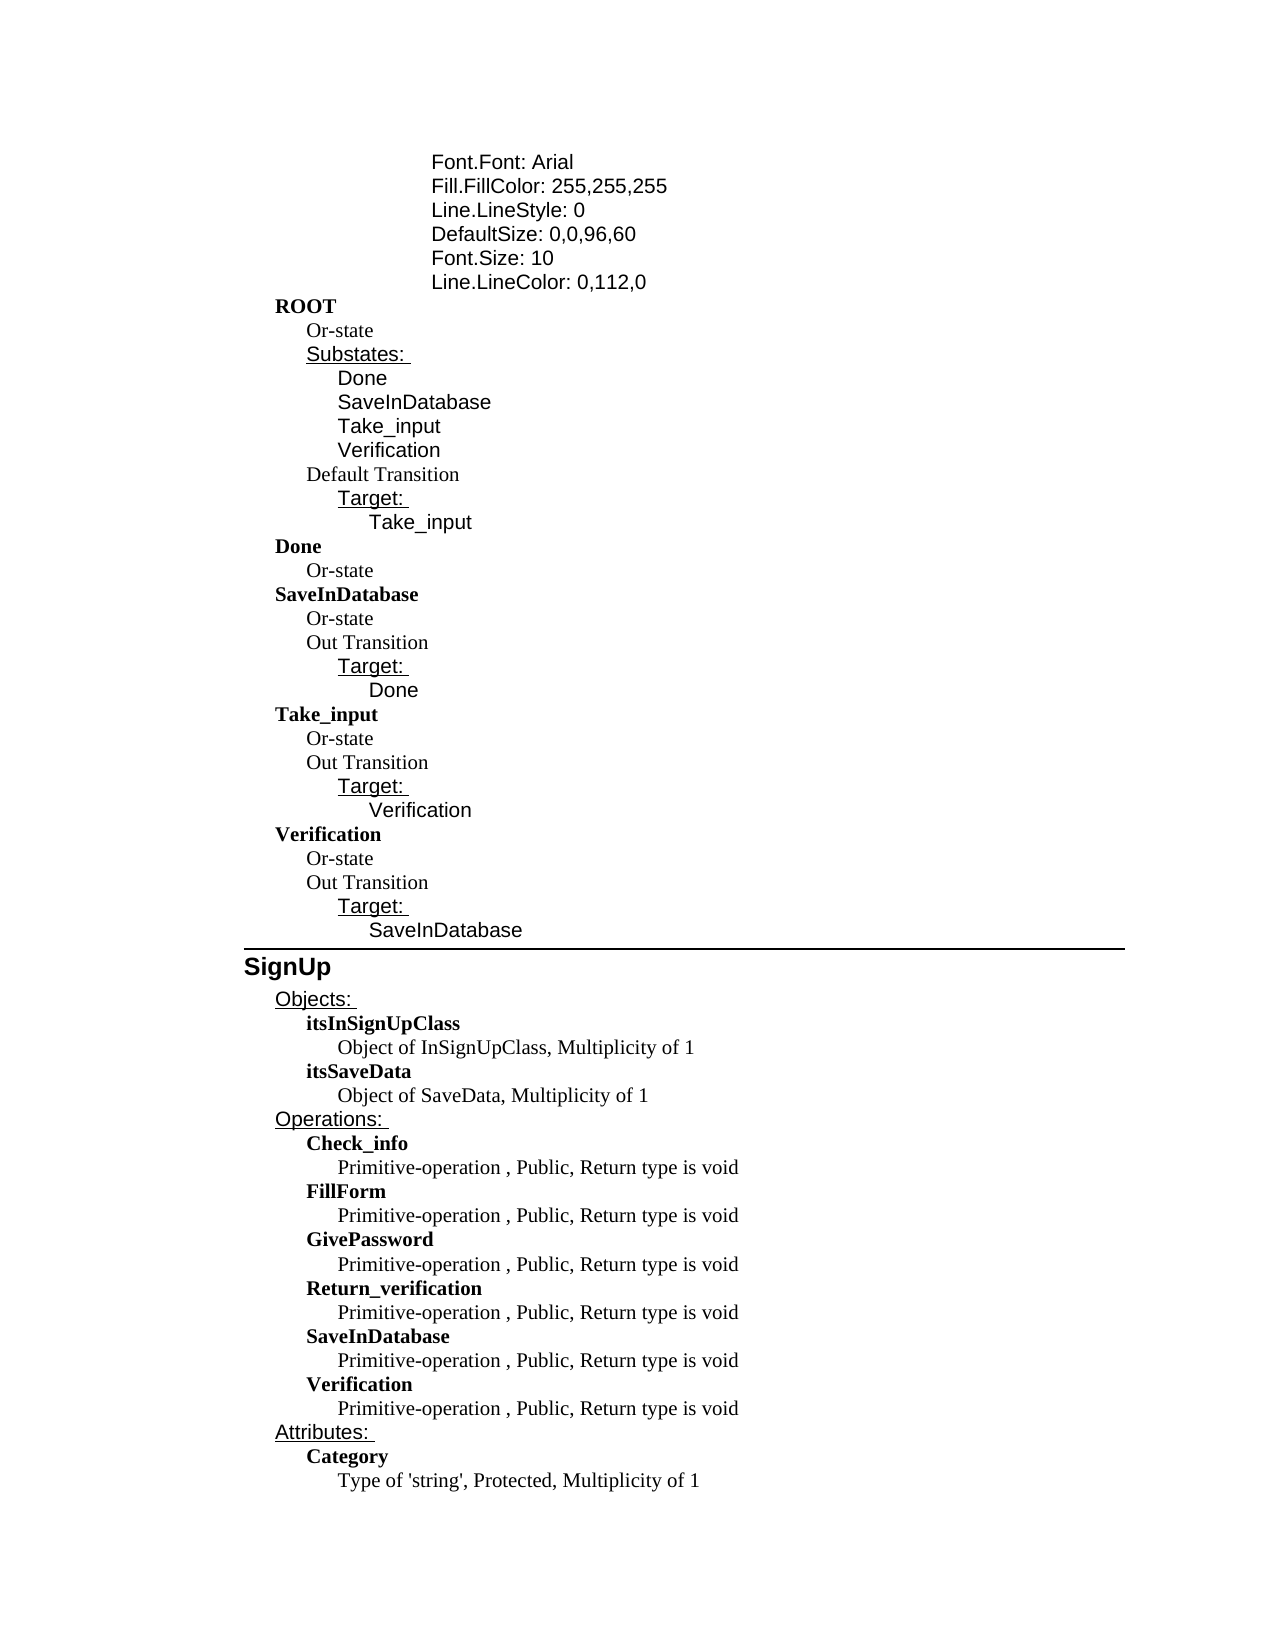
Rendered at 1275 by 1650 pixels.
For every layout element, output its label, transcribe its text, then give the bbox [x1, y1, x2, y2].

text Out Transition [306, 750, 1125, 774]
title Target: [337, 486, 1125, 510]
text Check_info [306, 1131, 1125, 1155]
text Take_input [275, 702, 1125, 726]
text Font.Size: 10 [431, 246, 1125, 270]
text Out Transition [306, 870, 1125, 894]
text Done [337, 366, 1125, 390]
text Fill.FillColor: 255,255,255 [431, 174, 1125, 198]
text Primitive-operation , Public, Return type is void [337, 1251, 1125, 1276]
text Font.Font: Arial [431, 150, 1125, 174]
text itsSaveData [306, 1059, 1125, 1083]
text SaveInDatabase [337, 390, 1125, 414]
text Verification [306, 1372, 1125, 1396]
text Or-state [306, 318, 1125, 342]
text ROOT [275, 294, 1125, 318]
text itsInSignUpClass [306, 1011, 1125, 1035]
text SaveInDatabase [306, 1324, 1125, 1348]
text SaveInDatabase [369, 918, 1125, 942]
text Take_input [369, 510, 1125, 534]
text Object of SaveData, Multiplicity of 1 [337, 1083, 1125, 1107]
text Verification [369, 798, 1125, 822]
title Target: [337, 894, 1125, 918]
text Object of InSignUpClass, Multiplicity of 1 [337, 1035, 1125, 1059]
text Or-state [306, 726, 1125, 750]
title Target: [337, 654, 1125, 678]
text Done [275, 534, 1125, 558]
text Primitive-operation , Public, Return type is void [337, 1155, 1125, 1179]
text Out Transition [306, 630, 1125, 654]
text GivePassword [306, 1227, 1125, 1251]
title Objects: [275, 987, 1125, 1011]
title Substates: [306, 342, 1125, 366]
text Category [306, 1444, 1125, 1468]
text FillForm [306, 1179, 1125, 1203]
text Take_input [337, 414, 1125, 438]
text Return_verification [306, 1276, 1125, 1299]
text Primitive-operation , Public, Return type is void [337, 1396, 1125, 1420]
text Or-state [306, 558, 1125, 582]
subtitle SignUp [244, 950, 1125, 981]
text Primitive-operation , Public, Return type is void [337, 1299, 1125, 1324]
title Operations: [275, 1107, 1125, 1131]
text Verification [275, 822, 1125, 846]
title Target: [337, 774, 1125, 798]
text Default Transition [306, 462, 1125, 486]
text DefaultSize: 0,0,96,60 [431, 222, 1125, 246]
text Primitive-operation , Public, Return type is void [337, 1348, 1125, 1372]
text Or-state [306, 846, 1125, 870]
text Primitive-operation , Public, Return type is void [337, 1203, 1125, 1227]
text Done [369, 678, 1125, 702]
text Verification [337, 438, 1125, 462]
title Attributes: [275, 1420, 1125, 1444]
text Line.LineColor: 0,112,0 [431, 270, 1125, 294]
text Line.LineStyle: 0 [431, 198, 1125, 222]
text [337, 1468, 1125, 1492]
text Or-state [306, 606, 1125, 630]
text SaveInDatabase [275, 582, 1125, 606]
